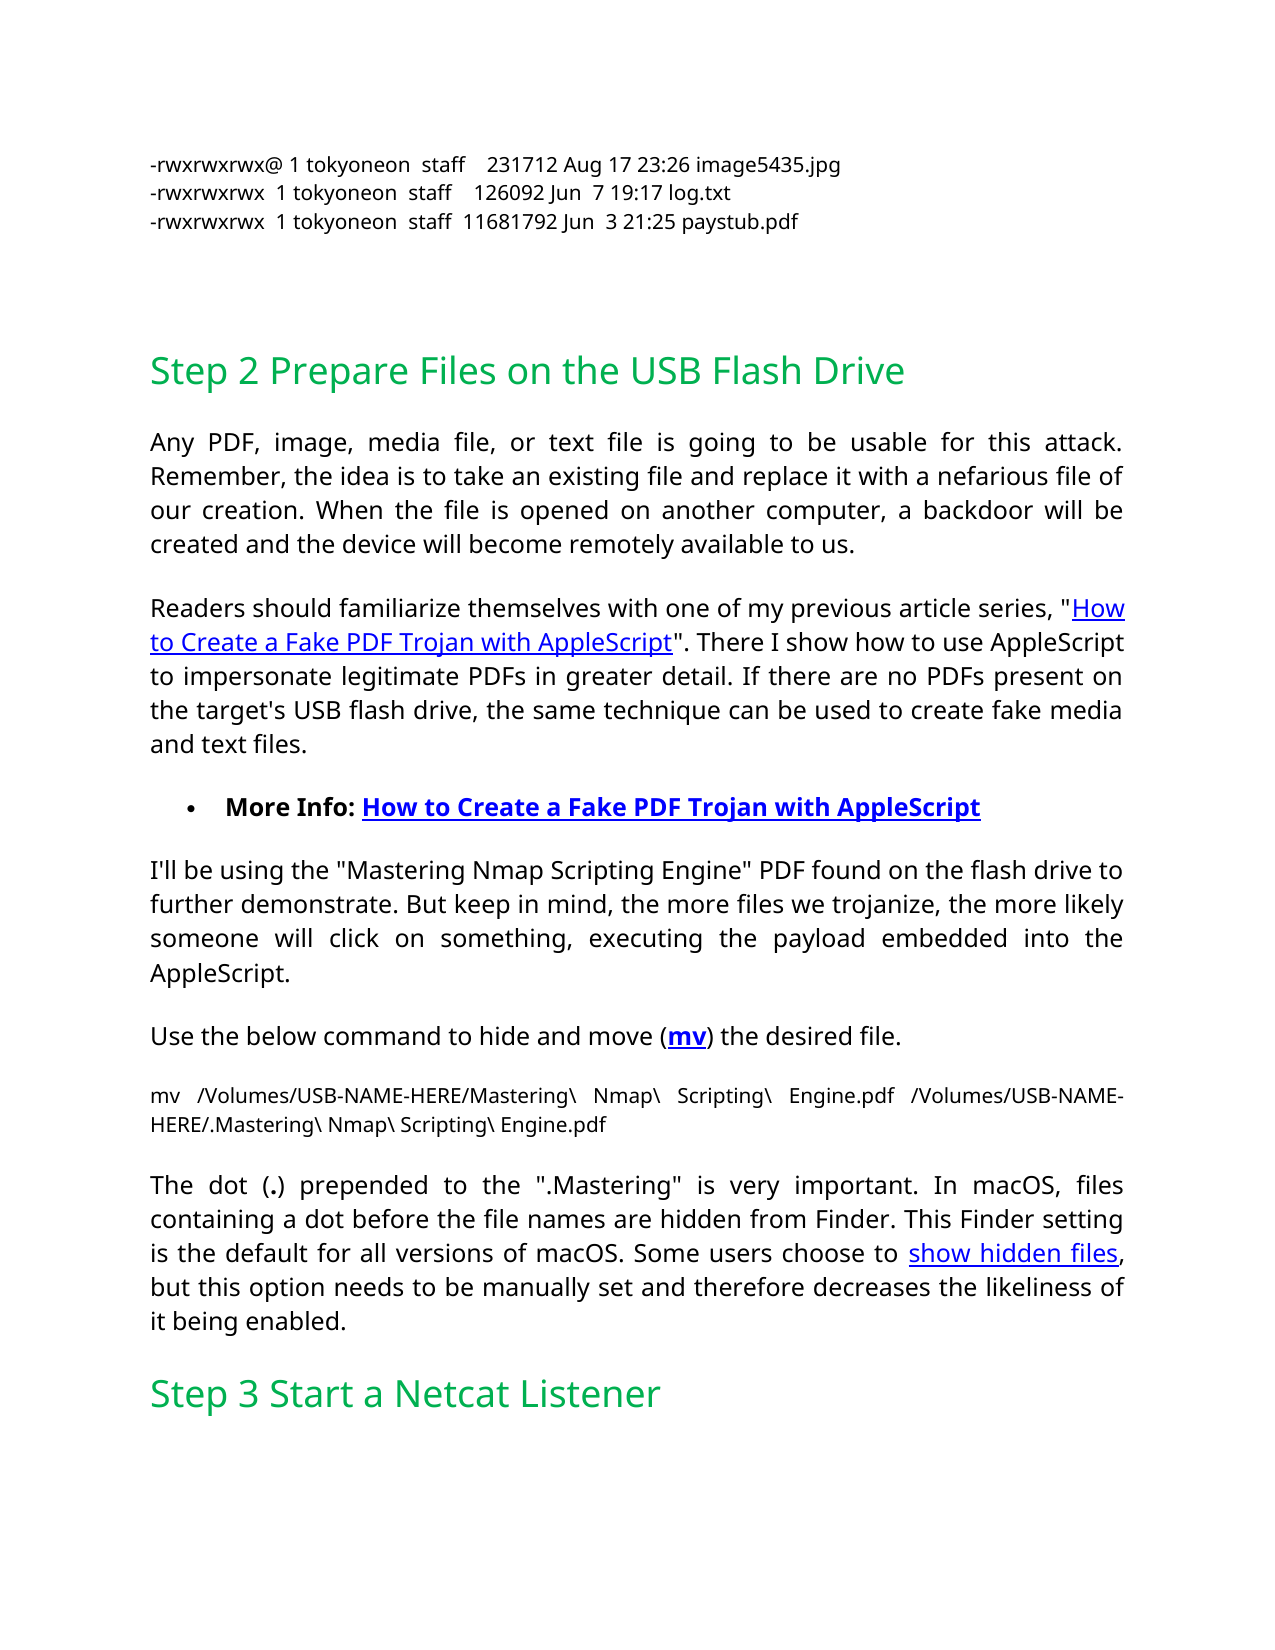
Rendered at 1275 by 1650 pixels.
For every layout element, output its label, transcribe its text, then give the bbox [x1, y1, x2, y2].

text Step 3 Start a Netcat Listener [150, 1367, 1125, 1418]
list More Info: How to Create a Fake PDF Trojan with AppleScript [187, 790, 1125, 824]
text The dot (.) prepended to the ".Mastering" is very important. In macOS, files containing a dot before the file names are hidden from Finder. This Finder setting is the default for all versions of macOS. Some users choose to show hidden files, but this option needs to be manually set and therefore decreases the likeliness of it being enabled. [150, 1168, 1125, 1338]
text Any PDF, image, media file, or text file is going to be usable for this attack. Remember, the idea is to take an existing file and replace it with a nefarious file of our creation. When the file is opened on another computer, a backdoor will be created and the device will become remotely available to us. [150, 425, 1125, 561]
text -rwxrwxrwx 1 tokyoneon staff 126092 Jun 7 19:17 log.txt [150, 178, 1125, 207]
text Use the below command to hide and move (mv) the desired file. [150, 1018, 1125, 1052]
text Readers should familiarize themselves with one of my previous article series, "How to Create a Fake PDF Trojan with AppleScript". There I show how to use AppleScript to impersonate legitimate PDFs in greater detail. If there are no PDFs present on the target's USB flash drive, the same technique can be used to create fake media and text files. [150, 590, 1125, 761]
text -rwxrwxrwx@ 1 tokyoneon staff 231712 Aug 17 23:26 image5435.jpg [150, 150, 1125, 178]
text -rwxrwxrwx 1 tokyoneon staff 11681792 Jun 3 21:25 paystub.pdf [150, 207, 1125, 235]
text Step 2 Prepare Files on the USB Flash Drive [150, 345, 1125, 396]
text mv /Volumes/USB-NAME-HERE/Mastering\ Nmap\ Scripting\ Engine.pdf /Volumes/USB-NAME-HERE/.Mastering\ Nmap\ Scripting\ Engine.pdf [150, 1082, 1125, 1138]
text I'll be using the "Mastering Nmap Scripting Engine" PDF found on the flash drive to further demonstrate. But keep in mind, the more files we trojanize, the more likely someone will click on something, executing the payload embedded into the AppleScript. [150, 853, 1125, 989]
